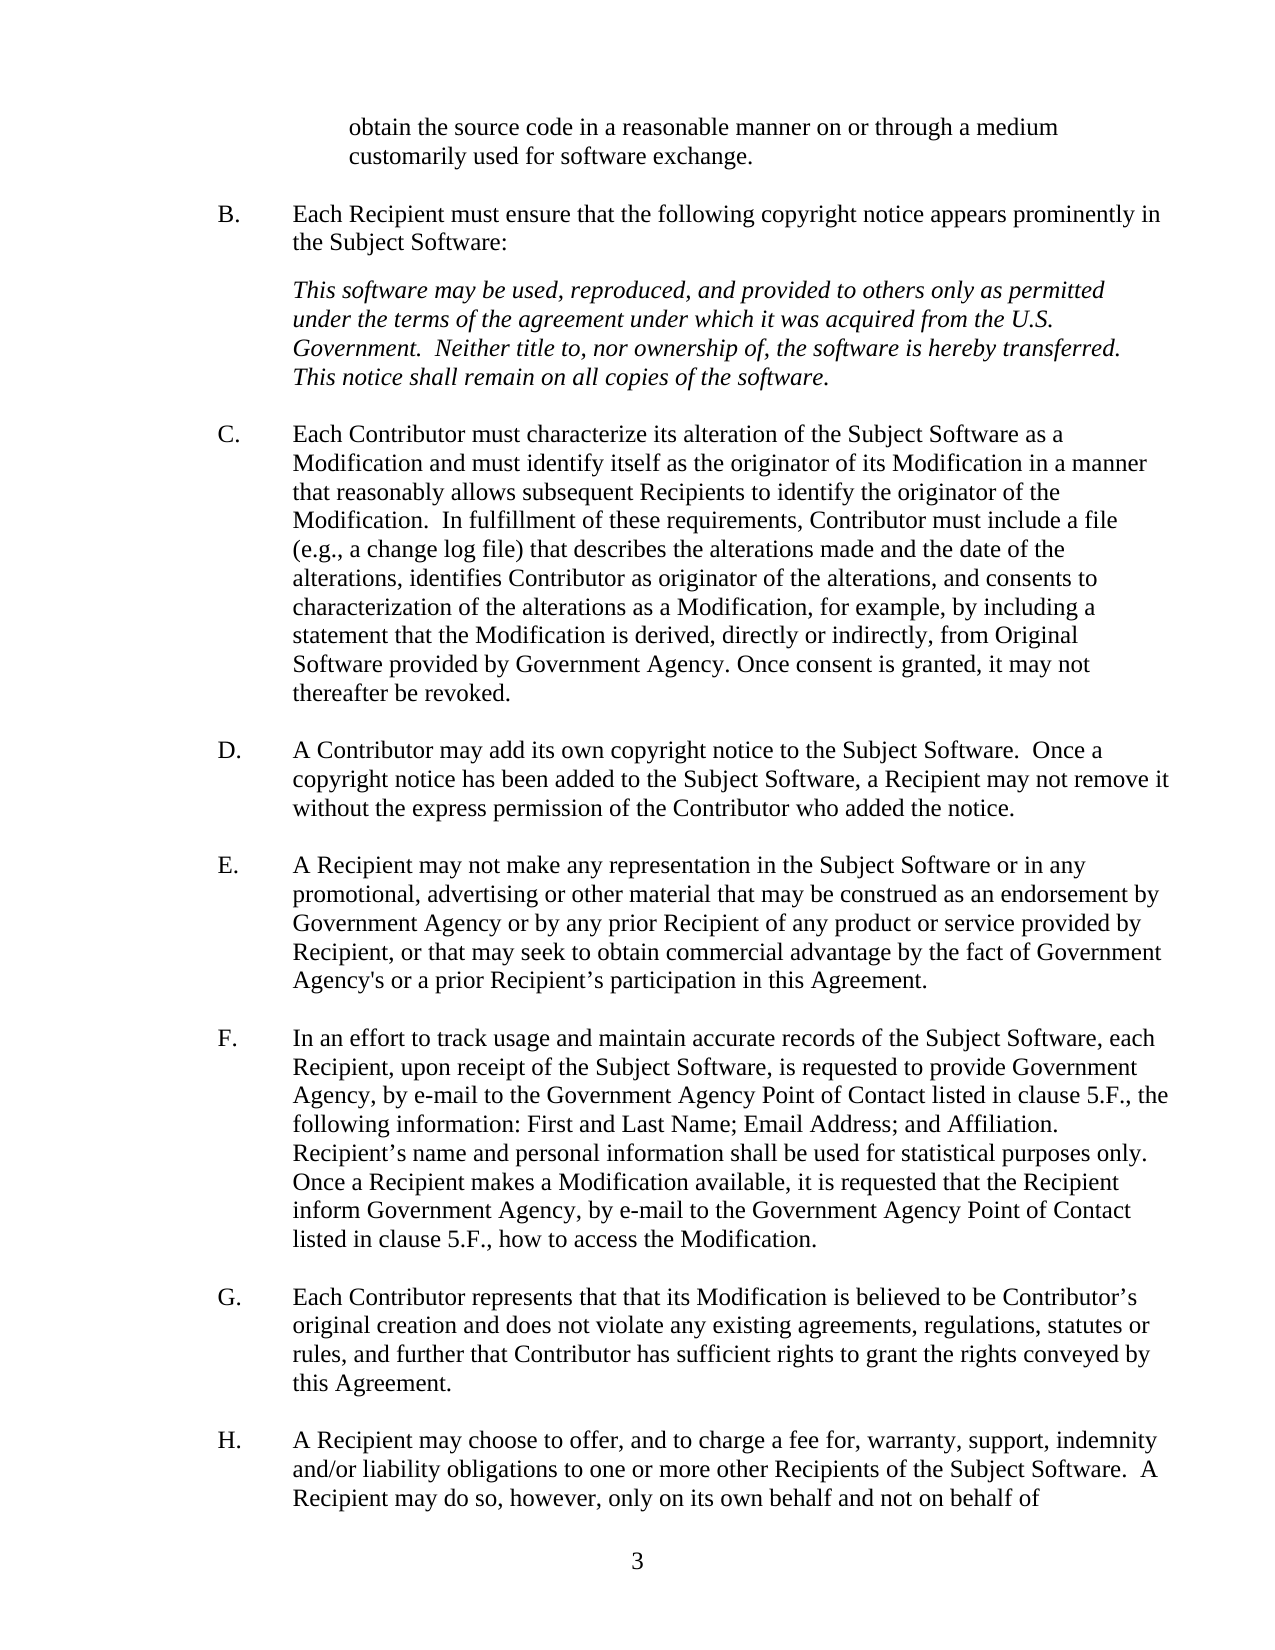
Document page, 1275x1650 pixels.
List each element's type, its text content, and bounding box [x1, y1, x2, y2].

list Each Contributor represents that that its Modification is believed to be Contributor’s original creation and does not violate any existing agreements, regulations, statutes or rules, and further that Contributor has sufficient rights to grant the rights conveyed by this Agreement. [217, 1282, 1170, 1397]
list Each Recipient must ensure that the following copyright notice appears prominently in the Subject Software: [217, 199, 1170, 256]
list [217, 1425, 1170, 1512]
list In an effort to track usage and maintain accurate records of the Subject Software, each Recipient, upon receipt of the Subject Software, is requested to provide Government Agency, by e-mail to the Government Agency Point of Contact listed in clause 5.F., the following information: First and Last Name; Email Address; and Affiliation. Recipient’s name and personal information shall be used for statistical purposes only. Once a Recipient makes a Modification available, it is requested that the Recipient inform Government Agency, by e-mail to the Government Agency Point of Contact listed in clause 5.F., how to access the Modification. [217, 1023, 1170, 1253]
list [311, 112, 1170, 170]
list Each Contributor must characterize its alteration of the Subject Software as a Modification and must identify itself as the originator of its Modification in a manner that reasonably allows subsequent Recipients to identify the originator of the Modification. In fulfillment of these requirements, Contributor must include a file (e.g., a change log file) that describes the alterations made and the date of the alterations, identifies Contributor as originator of the alterations, and consents to characterization of the alterations as a Modification, for example, by including a statement that the Modification is derived, directly or indirectly, from Original Software provided by Government Agency. Once consent is granted, it may not thereafter be revoked. [217, 419, 1170, 707]
text This software may be used, reproduced, and provided to others only as permitted under the terms of the agreement under which it was acquired from the U.S. Government. Neither title to, nor ownership of, the software is hereby transferred. This notice shall remain on all copies of the software. [292, 275, 1170, 390]
list A Recipient may not make any representation in the Subject Software or in any promotional, advertising or other material that may be construed as an endorsement by Government Agency or by any prior Recipient of any product or service provided by Recipient, or that may seek to obtain commercial advantage by the fact of Government Agency's or a prior Recipient’s participation in this Agreement. [217, 850, 1170, 994]
list A Contributor may add its own copyright notice to the Subject Software. Once a copyright notice has been added to the Subject Software, a Recipient may not remove it without the express permission of the Contributor who added the notice. [217, 735, 1170, 822]
